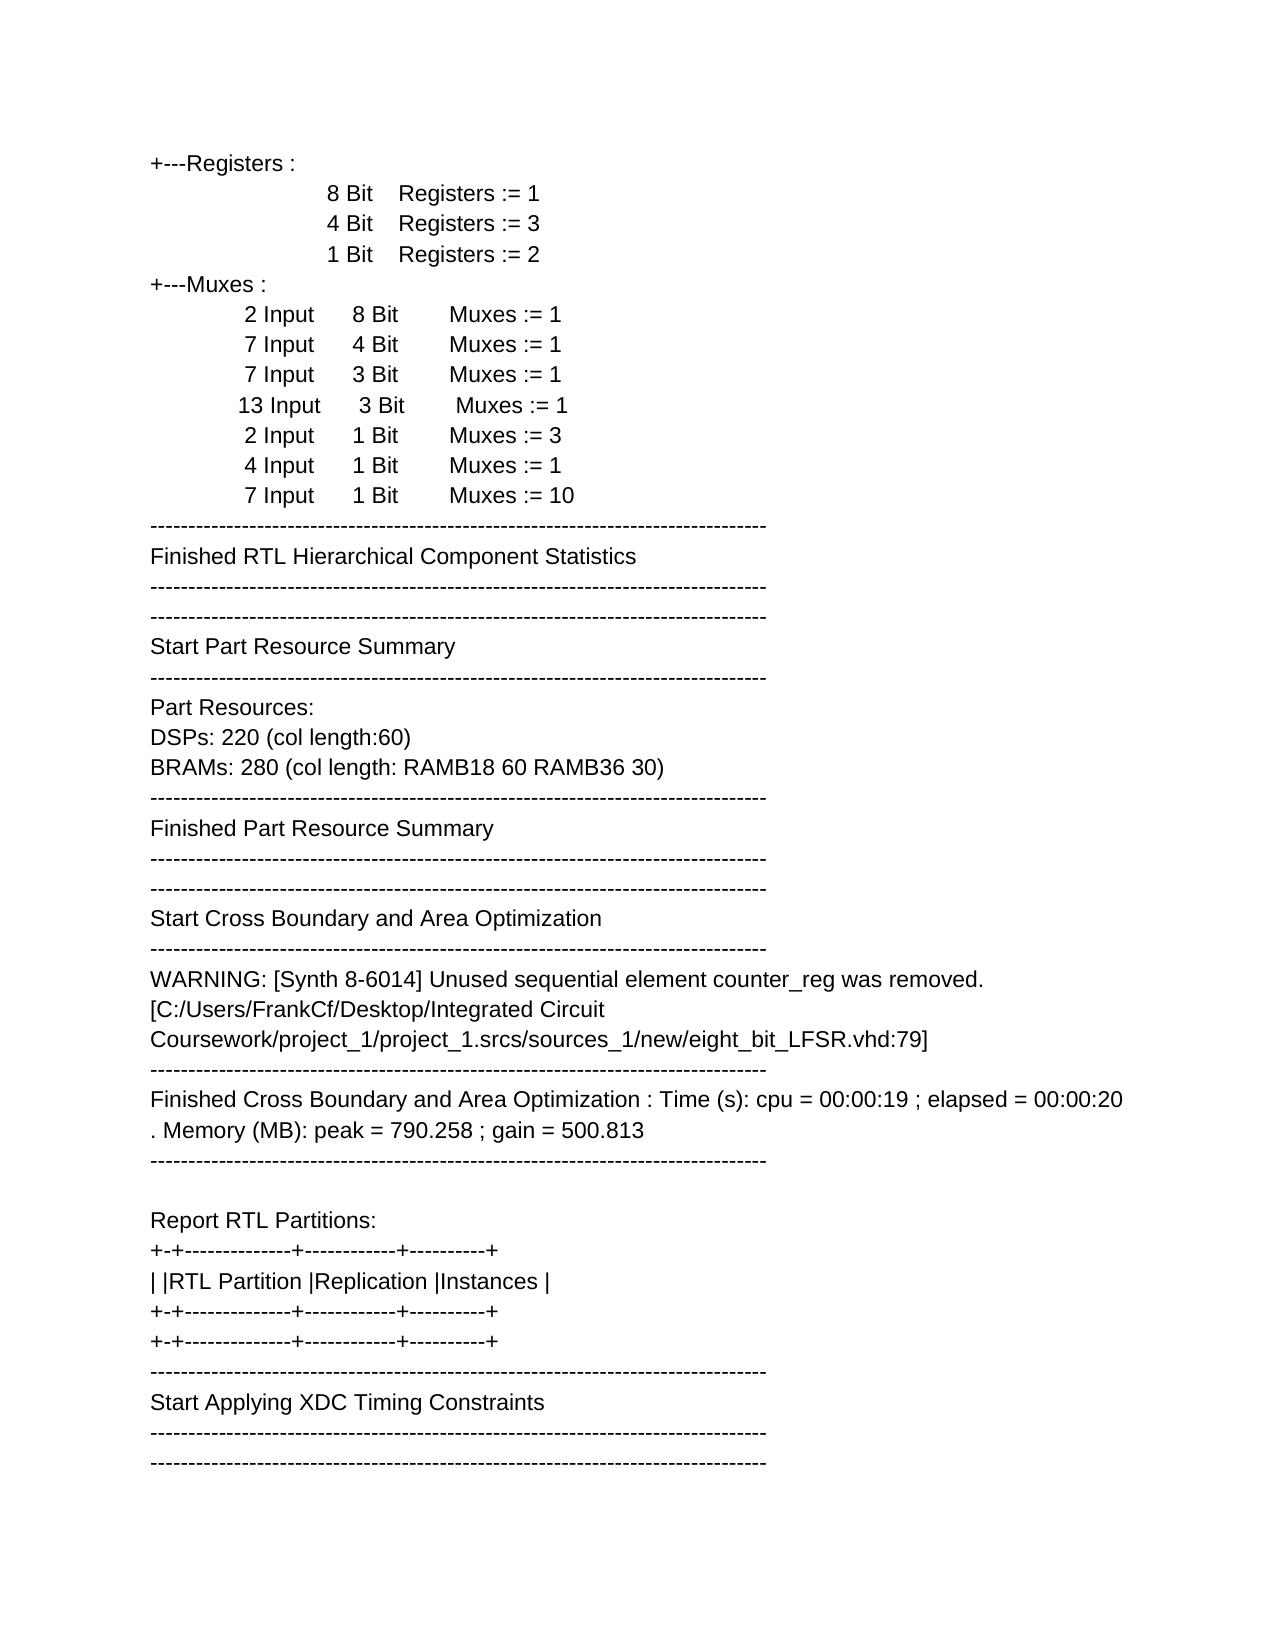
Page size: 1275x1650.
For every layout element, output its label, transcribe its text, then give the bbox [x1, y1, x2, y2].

text Finished Cross Boundary and Area Optimization : Time (s): cpu = 00:00:19 ; elapsed = 00:00:20 . Memory (MB): peak = 790.258 ; gain = 500.813 [150, 1086, 1125, 1143]
text 7 Input 3 Bit Muxes := 1 [150, 361, 1125, 388]
text 8 Bit Registers := 1 [150, 180, 1125, 207]
text +-+--------------+------------+----------+ [150, 1328, 1125, 1354]
text Start Part Resource Summary [150, 633, 1125, 660]
text +-+--------------+------------+----------+ [150, 1298, 1125, 1324]
text +-+--------------+------------+----------+ [150, 1237, 1125, 1264]
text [150, 1449, 1125, 1475]
text --------------------------------------------------------------------------------- [150, 1147, 1125, 1173]
text 7 Input 4 Bit Muxes := 1 [150, 331, 1125, 358]
text --------------------------------------------------------------------------------- [150, 875, 1125, 901]
text 2 Input 1 Bit Muxes := 3 [150, 422, 1125, 448]
text Report RTL Partitions: [150, 1207, 1125, 1234]
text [150, 1419, 1125, 1445]
text --------------------------------------------------------------------------------- [150, 1358, 1125, 1385]
text +---Muxes : [150, 271, 1125, 297]
text --------------------------------------------------------------------------------- [150, 1056, 1125, 1083]
text DSPs: 220 (col length:60) [150, 724, 1125, 750]
text 1 Bit Registers := 2 [150, 241, 1125, 267]
text Part Resources: [150, 694, 1125, 720]
text BRAMs: 280 (col length: RAMB18 60 RAMB36 30) [150, 754, 1125, 781]
text Finished Part Resource Summary [150, 814, 1125, 841]
text 7 Input 1 Bit Muxes := 10 [150, 482, 1125, 509]
text WARNING: [Synth 8-6014] Unused sequential element counter_reg was removed. [C:/Users/FrankCf/Desktop/Integrated Circuit Coursework/project_1/project_1.srcs/sources_1/new/eight_bit_LFSR.vhd:79] [150, 966, 1125, 1052]
text +---Registers : [150, 150, 1125, 176]
text Start Cross Boundary and Area Optimization [150, 905, 1125, 932]
text 4 Bit Registers := 3 [150, 210, 1125, 237]
text --------------------------------------------------------------------------------- [150, 512, 1125, 539]
text 2 Input 8 Bit Muxes := 1 [150, 301, 1125, 327]
text --------------------------------------------------------------------------------- [150, 845, 1125, 871]
text --------------------------------------------------------------------------------- [150, 935, 1125, 962]
text 4 Input 1 Bit Muxes := 1 [150, 452, 1125, 478]
text --------------------------------------------------------------------------------- [150, 573, 1125, 599]
text | |RTL Partition |Replication |Instances | [150, 1268, 1125, 1294]
text Finished RTL Hierarchical Component Statistics [150, 543, 1125, 569]
text 13 Input 3 Bit Muxes := 1 [150, 392, 1125, 418]
text --------------------------------------------------------------------------------- [150, 603, 1125, 629]
text Start Applying XDC Timing Constraints [150, 1388, 1125, 1415]
text --------------------------------------------------------------------------------- [150, 784, 1125, 811]
text --------------------------------------------------------------------------------- [150, 663, 1125, 690]
